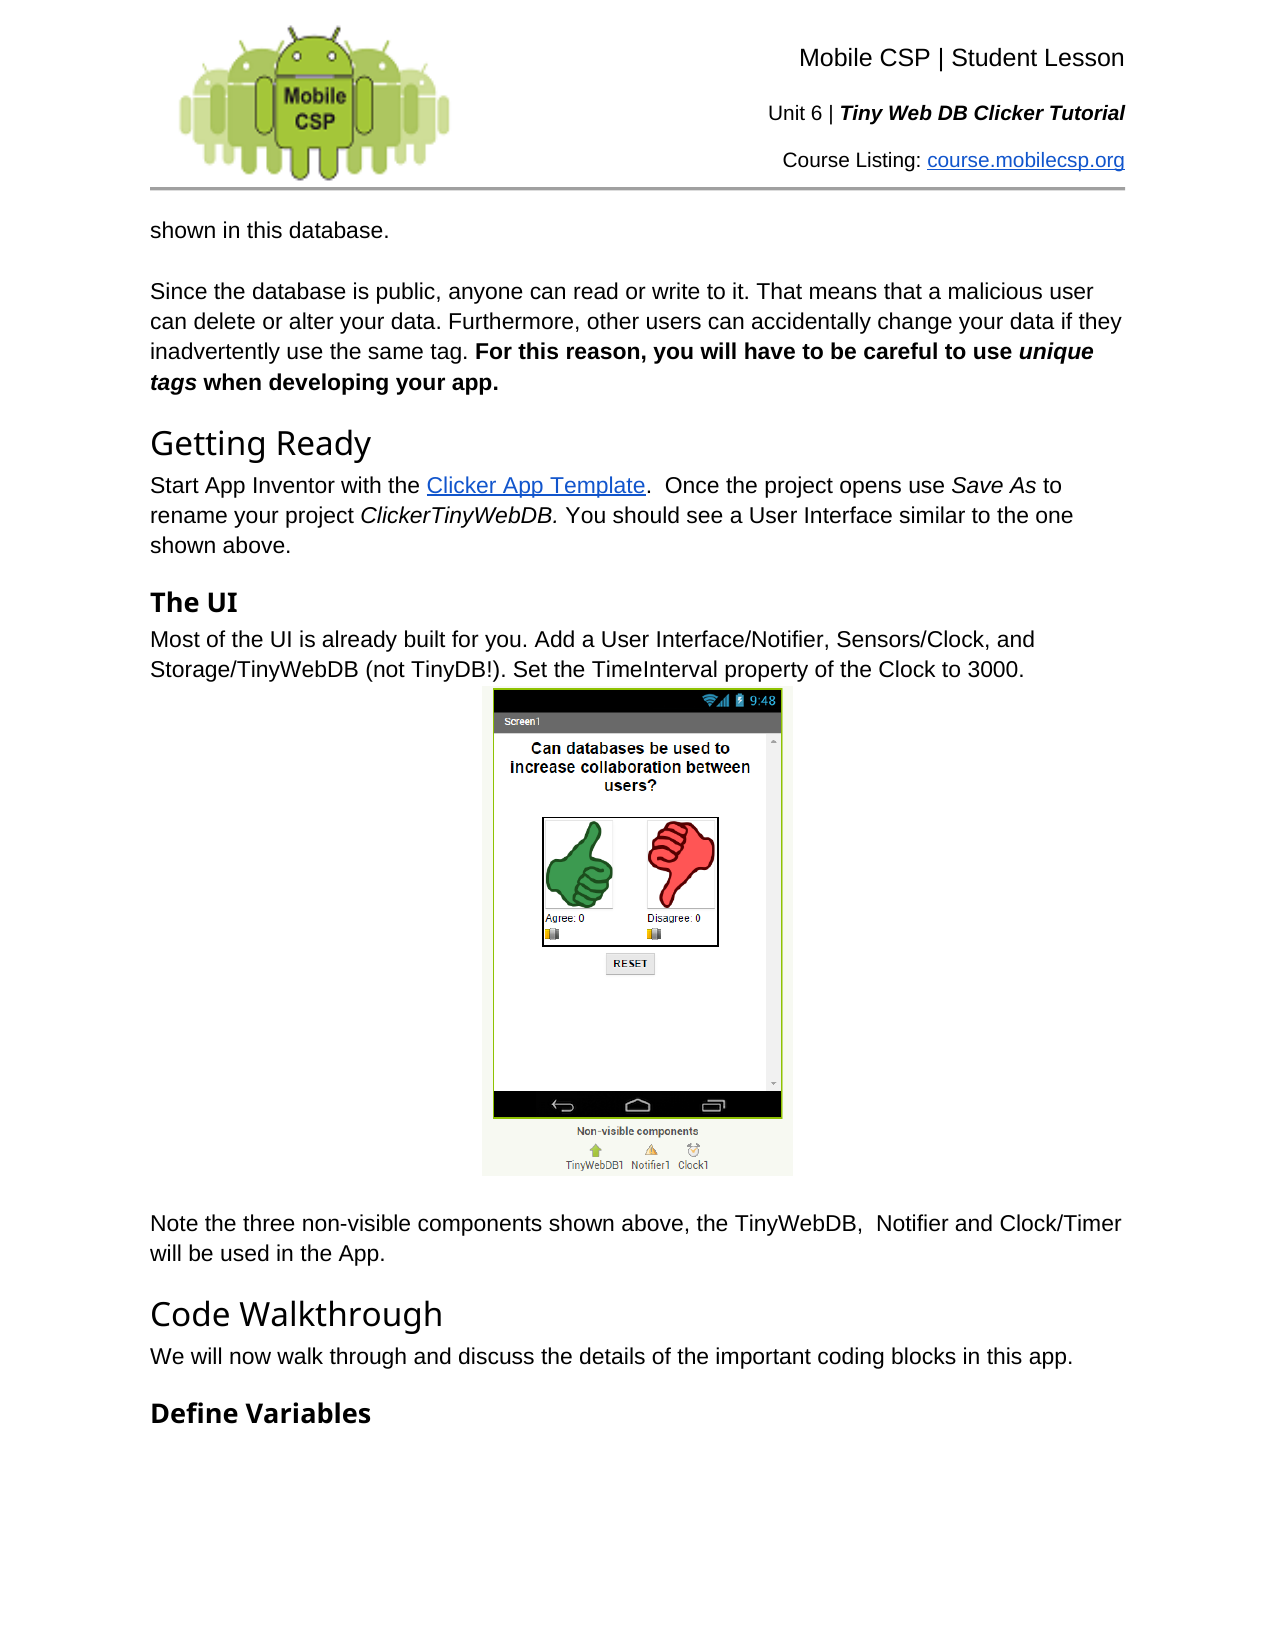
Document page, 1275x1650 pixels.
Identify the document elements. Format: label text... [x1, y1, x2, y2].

picture [170, 25, 461, 183]
text Start App Inventor with the Clicker App Template. Once the project opens use Save As to rename your project ClickerTinyWebDB. You should see a User Interface similar to the one shown above. [150, 472, 1125, 558]
subtitle Code Walkthrough [150, 1291, 1125, 1337]
subtitle Define Variables [150, 1394, 1125, 1431]
text We will now walk through and discuss the details of the important coding blocks in this app. [150, 1343, 1125, 1370]
text Most of the UI is already built for you. Add a User Interface/Notifier, Sensors/Clock, and Storage/TinyWebDB (not TinyDB!). Set the TimeInterval property of the Clock to 3000. [150, 626, 1125, 682]
text Notice the keys are case sensitive in a TinyWebDB as demonstrated by the last two records shown in this database. [150, 217, 1125, 244]
text Since the database is public, anyone can read or write to it. That means that a malicious user can delete or alter your data. Furthermore, other users can accidentally change your data if they inadvertently use the same tag. For this reason, you will have to be careful to use unique tags when developing your app. [150, 278, 1125, 395]
subtitle The UI [150, 583, 1125, 620]
picture [482, 686, 793, 1176]
text Note the three non-visible components shown above, the TinyWebDB, Notifier and Clock/Timer will be used in the App. [150, 1210, 1125, 1266]
subtitle Getting Ready [150, 419, 1125, 465]
